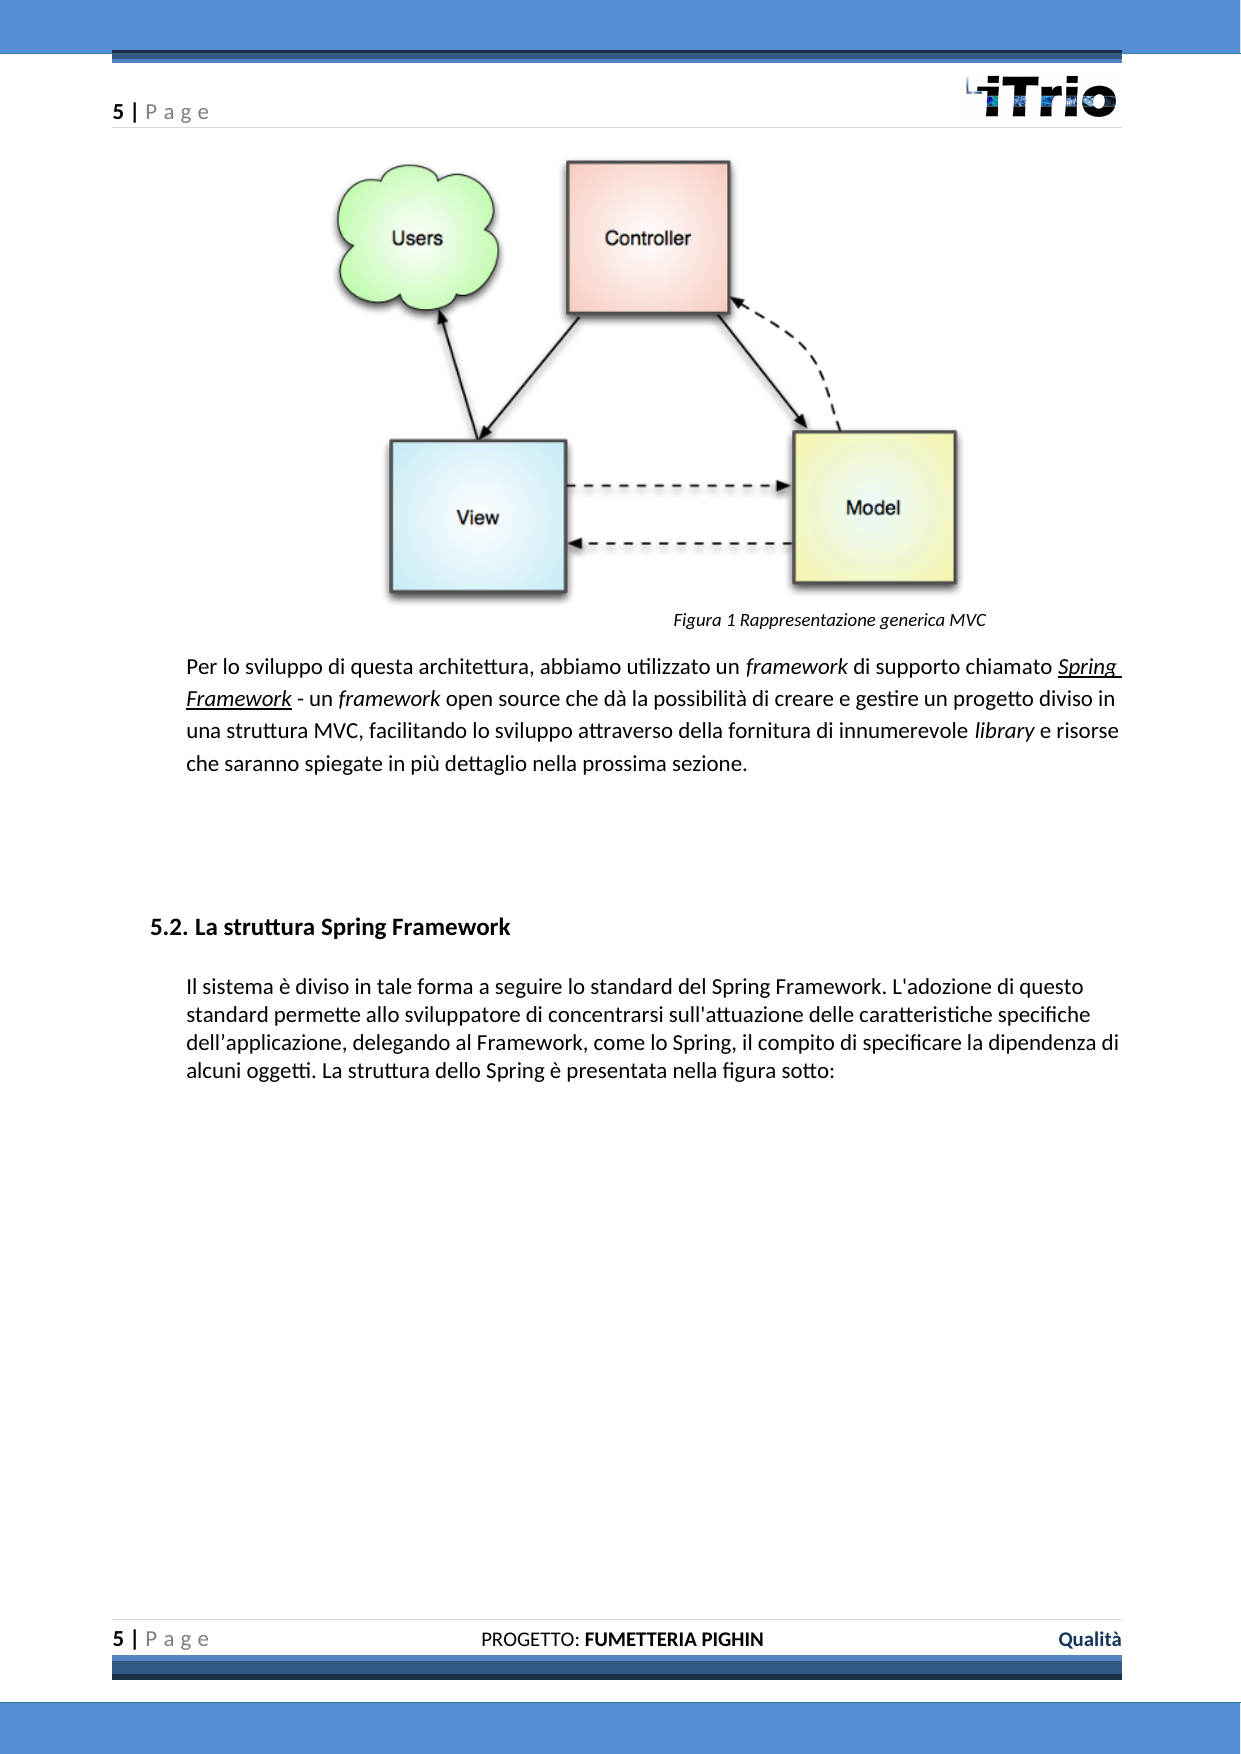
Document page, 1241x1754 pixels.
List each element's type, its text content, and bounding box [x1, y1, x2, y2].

picture [318, 153, 968, 609]
text Figura 1 Rappresentazione generica MVC [673, 608, 1122, 631]
text Per lo sviluppo di questa architettura, abbiamo utilizzato un framework di supporto chiamato Spring Framework - un framework open source che dà la possibilità di creare e gestire un progetto diviso in una struttura MVC, facilitando lo sviluppo attraverso della fornitura di innumerevole library e risorse che saranno spiegate in più dettaglio nella prossima sezione. [186, 652, 1122, 777]
text La struttura Spring Framework [150, 911, 1122, 972]
text Il sistema è diviso in tale forma a seguire lo standard del Spring Framework. L'adozione di questo standard permette allo sviluppatore di concentrarsi sull'attuazione delle caratteristiche specifiche dell’applicazione, delegando al Framework, come lo Spring, il compito di specificare la dipendenza di alcuni oggetti. La struttura dello Spring è presentata nella figura sotto: [186, 972, 1122, 1084]
picture [962, 73, 1117, 120]
